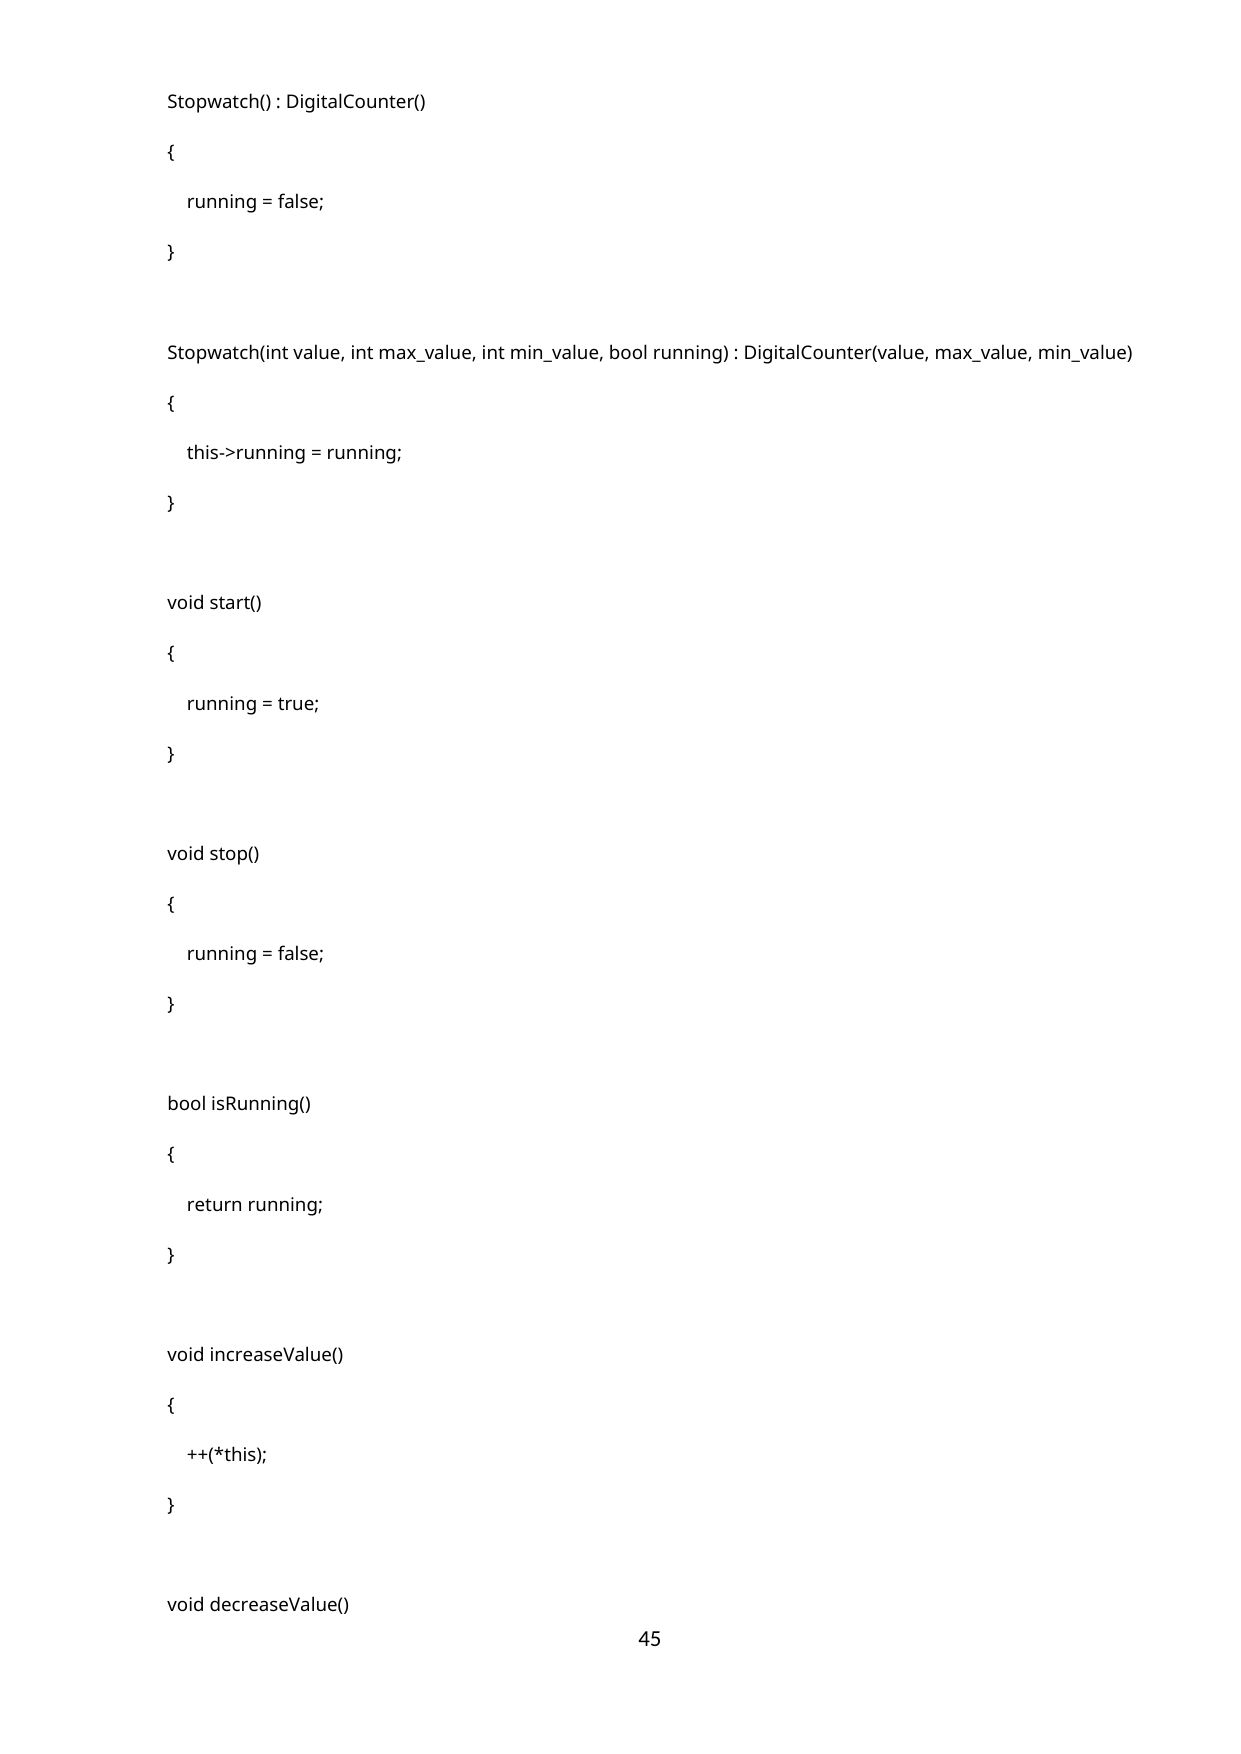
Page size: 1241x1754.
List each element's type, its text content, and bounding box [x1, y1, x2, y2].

text bool isRunning() [148, 1091, 1152, 1116]
text return running; [148, 1191, 1152, 1216]
text { [148, 389, 1152, 415]
text Stopwatch() : DigitalCounter() [148, 88, 1152, 114]
text { [148, 890, 1152, 916]
text { [148, 1391, 1152, 1417]
text running = true; [148, 690, 1152, 715]
text ++(*this); [148, 1441, 1152, 1467]
text void stop() [148, 840, 1152, 866]
text void decreaseValue() [148, 1592, 1152, 1617]
text this->running = running; [148, 439, 1152, 465]
text } [148, 990, 1152, 1016]
text running = false; [148, 189, 1152, 214]
text } [148, 239, 1152, 264]
text Stopwatch(int value, int max_value, int min_value, bool running) : DigitalCounter(value, max_value, min_value) [148, 339, 1152, 364]
text } [148, 489, 1152, 515]
text { [148, 139, 1152, 164]
text { [148, 640, 1152, 665]
text void start() [148, 589, 1152, 615]
text { [148, 1141, 1152, 1166]
text } [148, 1241, 1152, 1266]
text running = false; [148, 940, 1152, 966]
text } [148, 1491, 1152, 1517]
text void increaseValue() [148, 1341, 1152, 1367]
text } [148, 740, 1152, 765]
